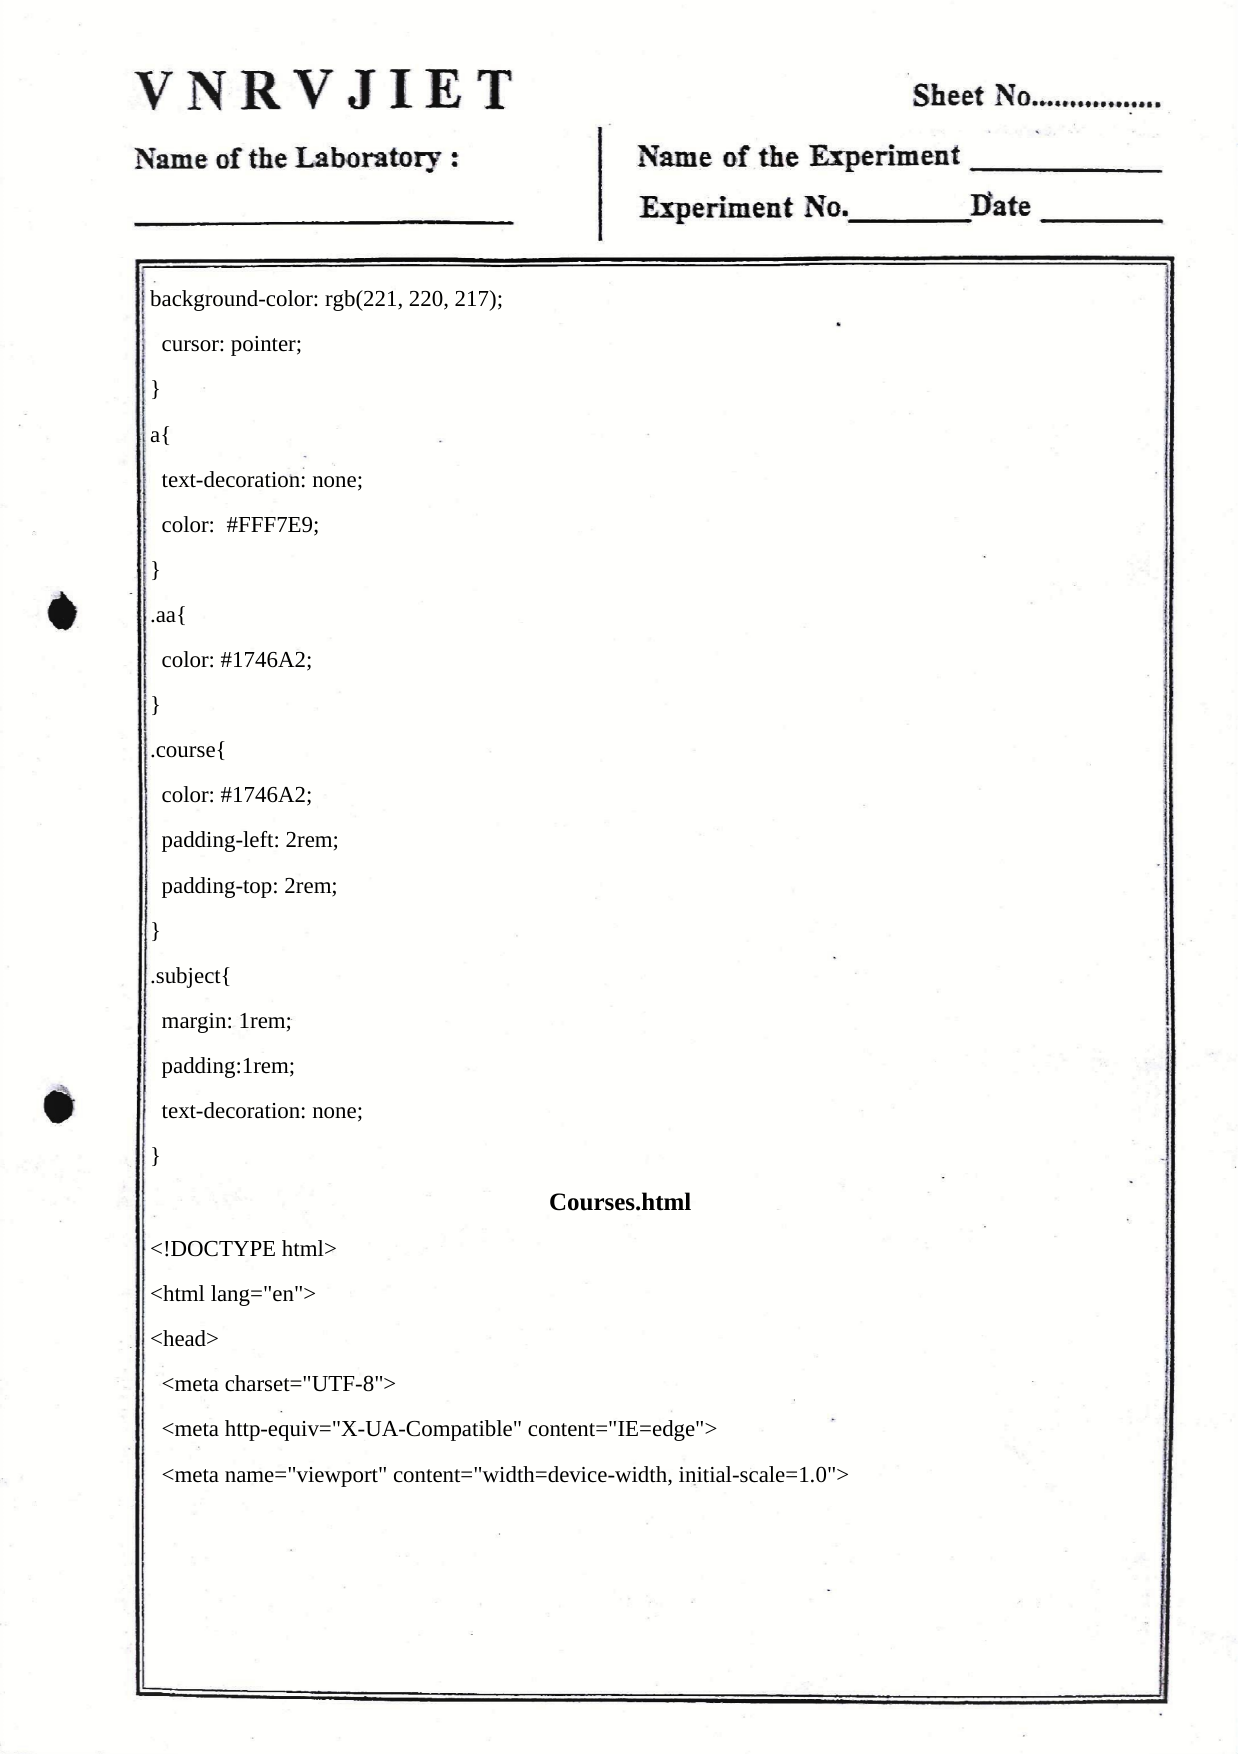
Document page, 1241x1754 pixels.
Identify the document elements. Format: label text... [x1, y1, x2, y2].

text } [150, 376, 1090, 402]
text a{ [150, 421, 1090, 447]
text Courses.html [150, 1187, 1090, 1216]
text <head> [150, 1325, 1090, 1352]
text } [150, 1142, 1090, 1169]
text cursor: pointer; [150, 330, 1090, 357]
text padding:1rem; [150, 1052, 1090, 1078]
text background-color: rgb(221, 220, 217); [150, 285, 1090, 312]
text <meta http-equiv="X-UA-Compatible" content="IE=edge"> [150, 1416, 1090, 1442]
text } [150, 556, 1090, 582]
text .subject{ [150, 962, 1090, 988]
text <meta charset="UTF-8"> [150, 1370, 1090, 1397]
text color: #1746A2; [150, 646, 1090, 672]
text color: #FFF7E9; [150, 511, 1090, 537]
text margin: 1rem; [150, 1007, 1090, 1033]
text color: #1746A2; [150, 781, 1090, 808]
text text-decoration: none; [150, 466, 1090, 492]
text } [150, 917, 1090, 943]
picture [0, 0, 1238, 1754]
text <meta name="viewport" content="width=device-width, initial-scale=1.0"> [150, 1461, 1090, 1487]
text <!DOCTYPE html> [150, 1235, 1090, 1261]
text <html lang="en"> [150, 1280, 1090, 1307]
text text-decoration: none; [150, 1097, 1090, 1123]
text } [150, 691, 1090, 718]
text padding-left: 2rem; [150, 827, 1090, 853]
text padding-top: 2rem; [150, 872, 1090, 898]
text .aa{ [150, 601, 1090, 627]
text .course{ [150, 736, 1090, 763]
